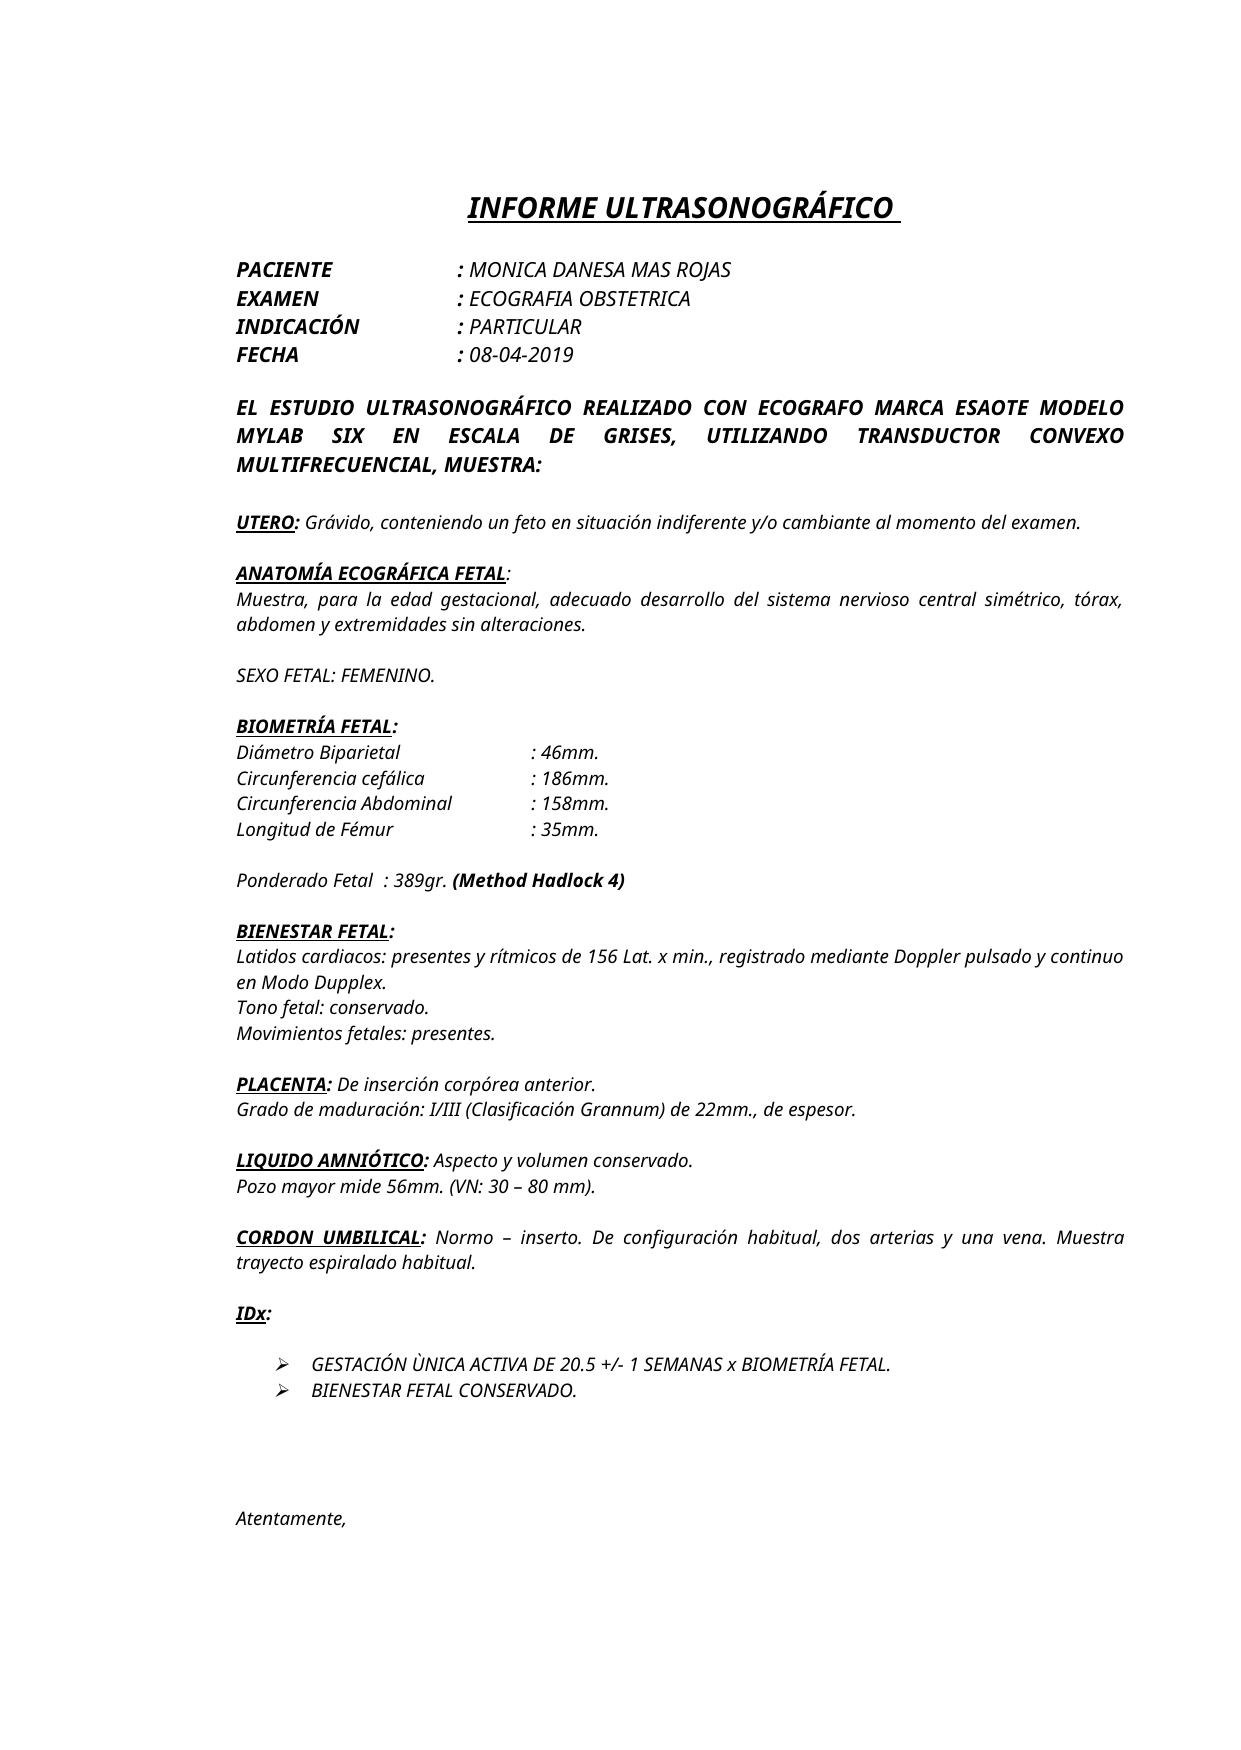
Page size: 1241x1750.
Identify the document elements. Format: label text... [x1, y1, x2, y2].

text IDx: [236, 1301, 1125, 1326]
list GESTACIÓN ÙNICA ACTIVA DE 20.5 +/- 1 SEMANAS x BIOMETRÍA FETAL. [274, 1352, 1125, 1377]
text BIENESTAR FETAL: [236, 918, 1125, 943]
list BIENESTAR FETAL CONSERVADO. [274, 1377, 1125, 1403]
text Movimientos fetales: presentes. [236, 1020, 1125, 1046]
text INDICACIÓN : PARTICULAR [236, 312, 1125, 341]
text Latidos cardiacos: presentes y rítmicos de 156 Lat. x min., registrado mediante Doppler pulsado y continuo en Modo Dupplex. [236, 943, 1125, 994]
text Tono fetal: conservado. [236, 994, 1125, 1020]
text FECHA : 08-04-2019 [236, 341, 1125, 369]
text Diámetro Biparietal : 46mm. [236, 739, 1125, 765]
text SEXO FETAL: FEMENINO. [236, 663, 1125, 688]
text Grado de maduración: I/III (Clasificación Grannum) de 22mm., de espesor. [236, 1097, 1125, 1122]
text PACIENTE : MONICA DANESA MAS ROJAS [236, 255, 1125, 284]
text Pozo mayor mide 56mm. (VN: 30 – ). [236, 1173, 1125, 1199]
text Ponderado Fetal : 389gr. (Method Hadlock 4) [236, 867, 1125, 892]
text Circunferencia Abdominal : 158mm. [236, 790, 1125, 816]
title INFORME ULTRASONOGRÁFICO [236, 187, 1125, 227]
text Circunferencia cefálica : 186mm. [236, 765, 1125, 790]
text EL ESTUDIO ULTRASONOGRÁFICO REALIZADO CON ECOGRAFO MARCA ESAOTE MODELO MYLAB SIX EN ESCALA DE GRISES, UTILIZANDO TRANSDUCTOR CONVEXO MULTIFRECUENCIAL, MUESTRA: [236, 393, 1125, 478]
text Longitud de Fémur : 35mm. [236, 816, 1125, 841]
text Muestra, para la edad gestacional, adecuado desarrollo del sistema nervioso central simétrico, tórax, abdomen y extremidades sin alteraciones. [236, 586, 1125, 637]
text EXAMEN : ECOGRAFIA OBSTETRICA [236, 284, 1125, 312]
text LIQUIDO AMNIÓTICO: Aspecto y volumen conservado. [236, 1148, 1125, 1173]
text BIOMETRÍA FETAL: [236, 714, 1125, 739]
text Atentamente, [236, 1505, 1125, 1530]
text UTERO: Grávido, conteniendo un feto en situación indiferente y/o cambiante al momento del examen. [236, 509, 1125, 535]
text CORDON UMBILICAL: Normo – inserto. De configuración habitual, dos arterias y una vena. Muestra trayecto espiralado habitual. [236, 1224, 1125, 1275]
text PLACENTA: De inserción corpórea anterior. [236, 1071, 1125, 1097]
text ANATOMÍA ECOGRÁFICA FETAL: [236, 561, 1125, 586]
